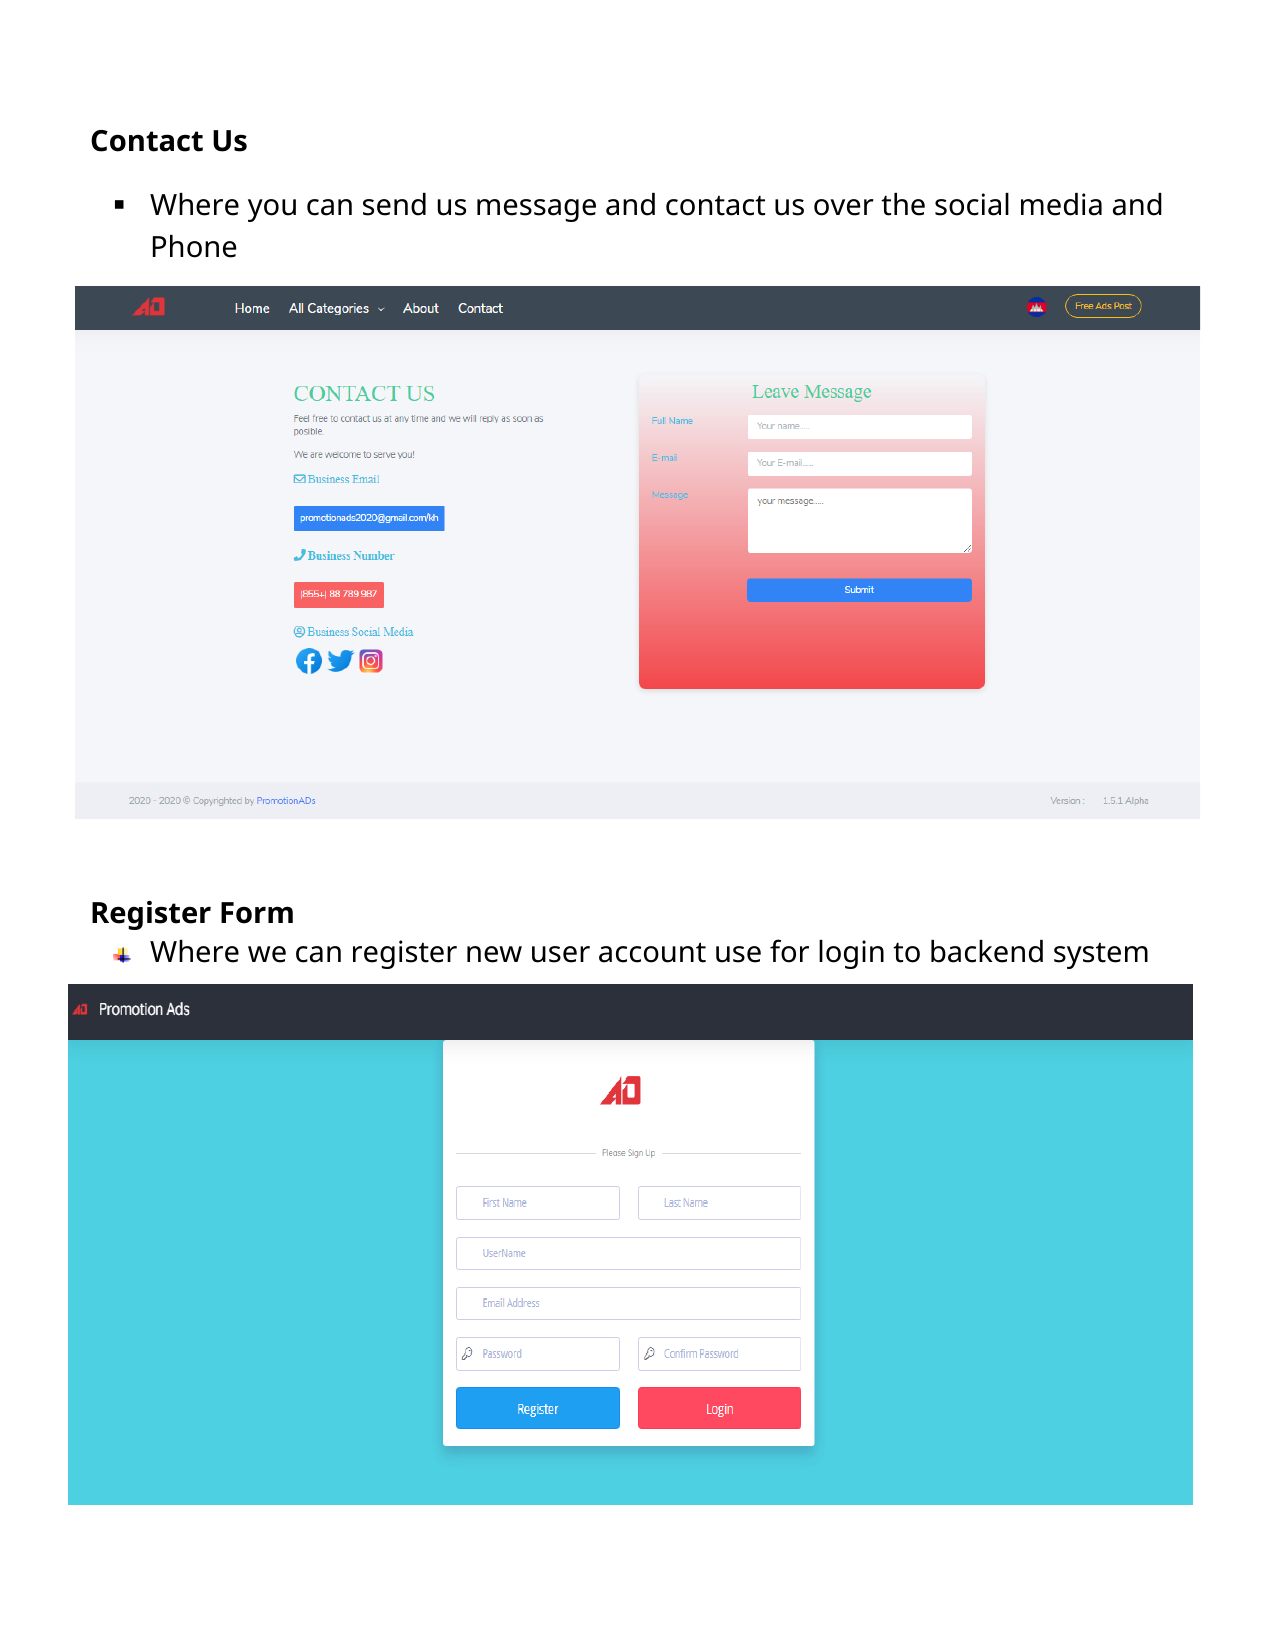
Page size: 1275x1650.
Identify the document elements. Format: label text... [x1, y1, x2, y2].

list Where you can send us message and contact us over the social media and Phone [112, 184, 1200, 266]
picture [113, 946, 131, 963]
list Where we can register new user account use for login to backend system management [112, 932, 1200, 1014]
picture [75, 286, 1200, 819]
picture [68, 984, 1193, 1505]
